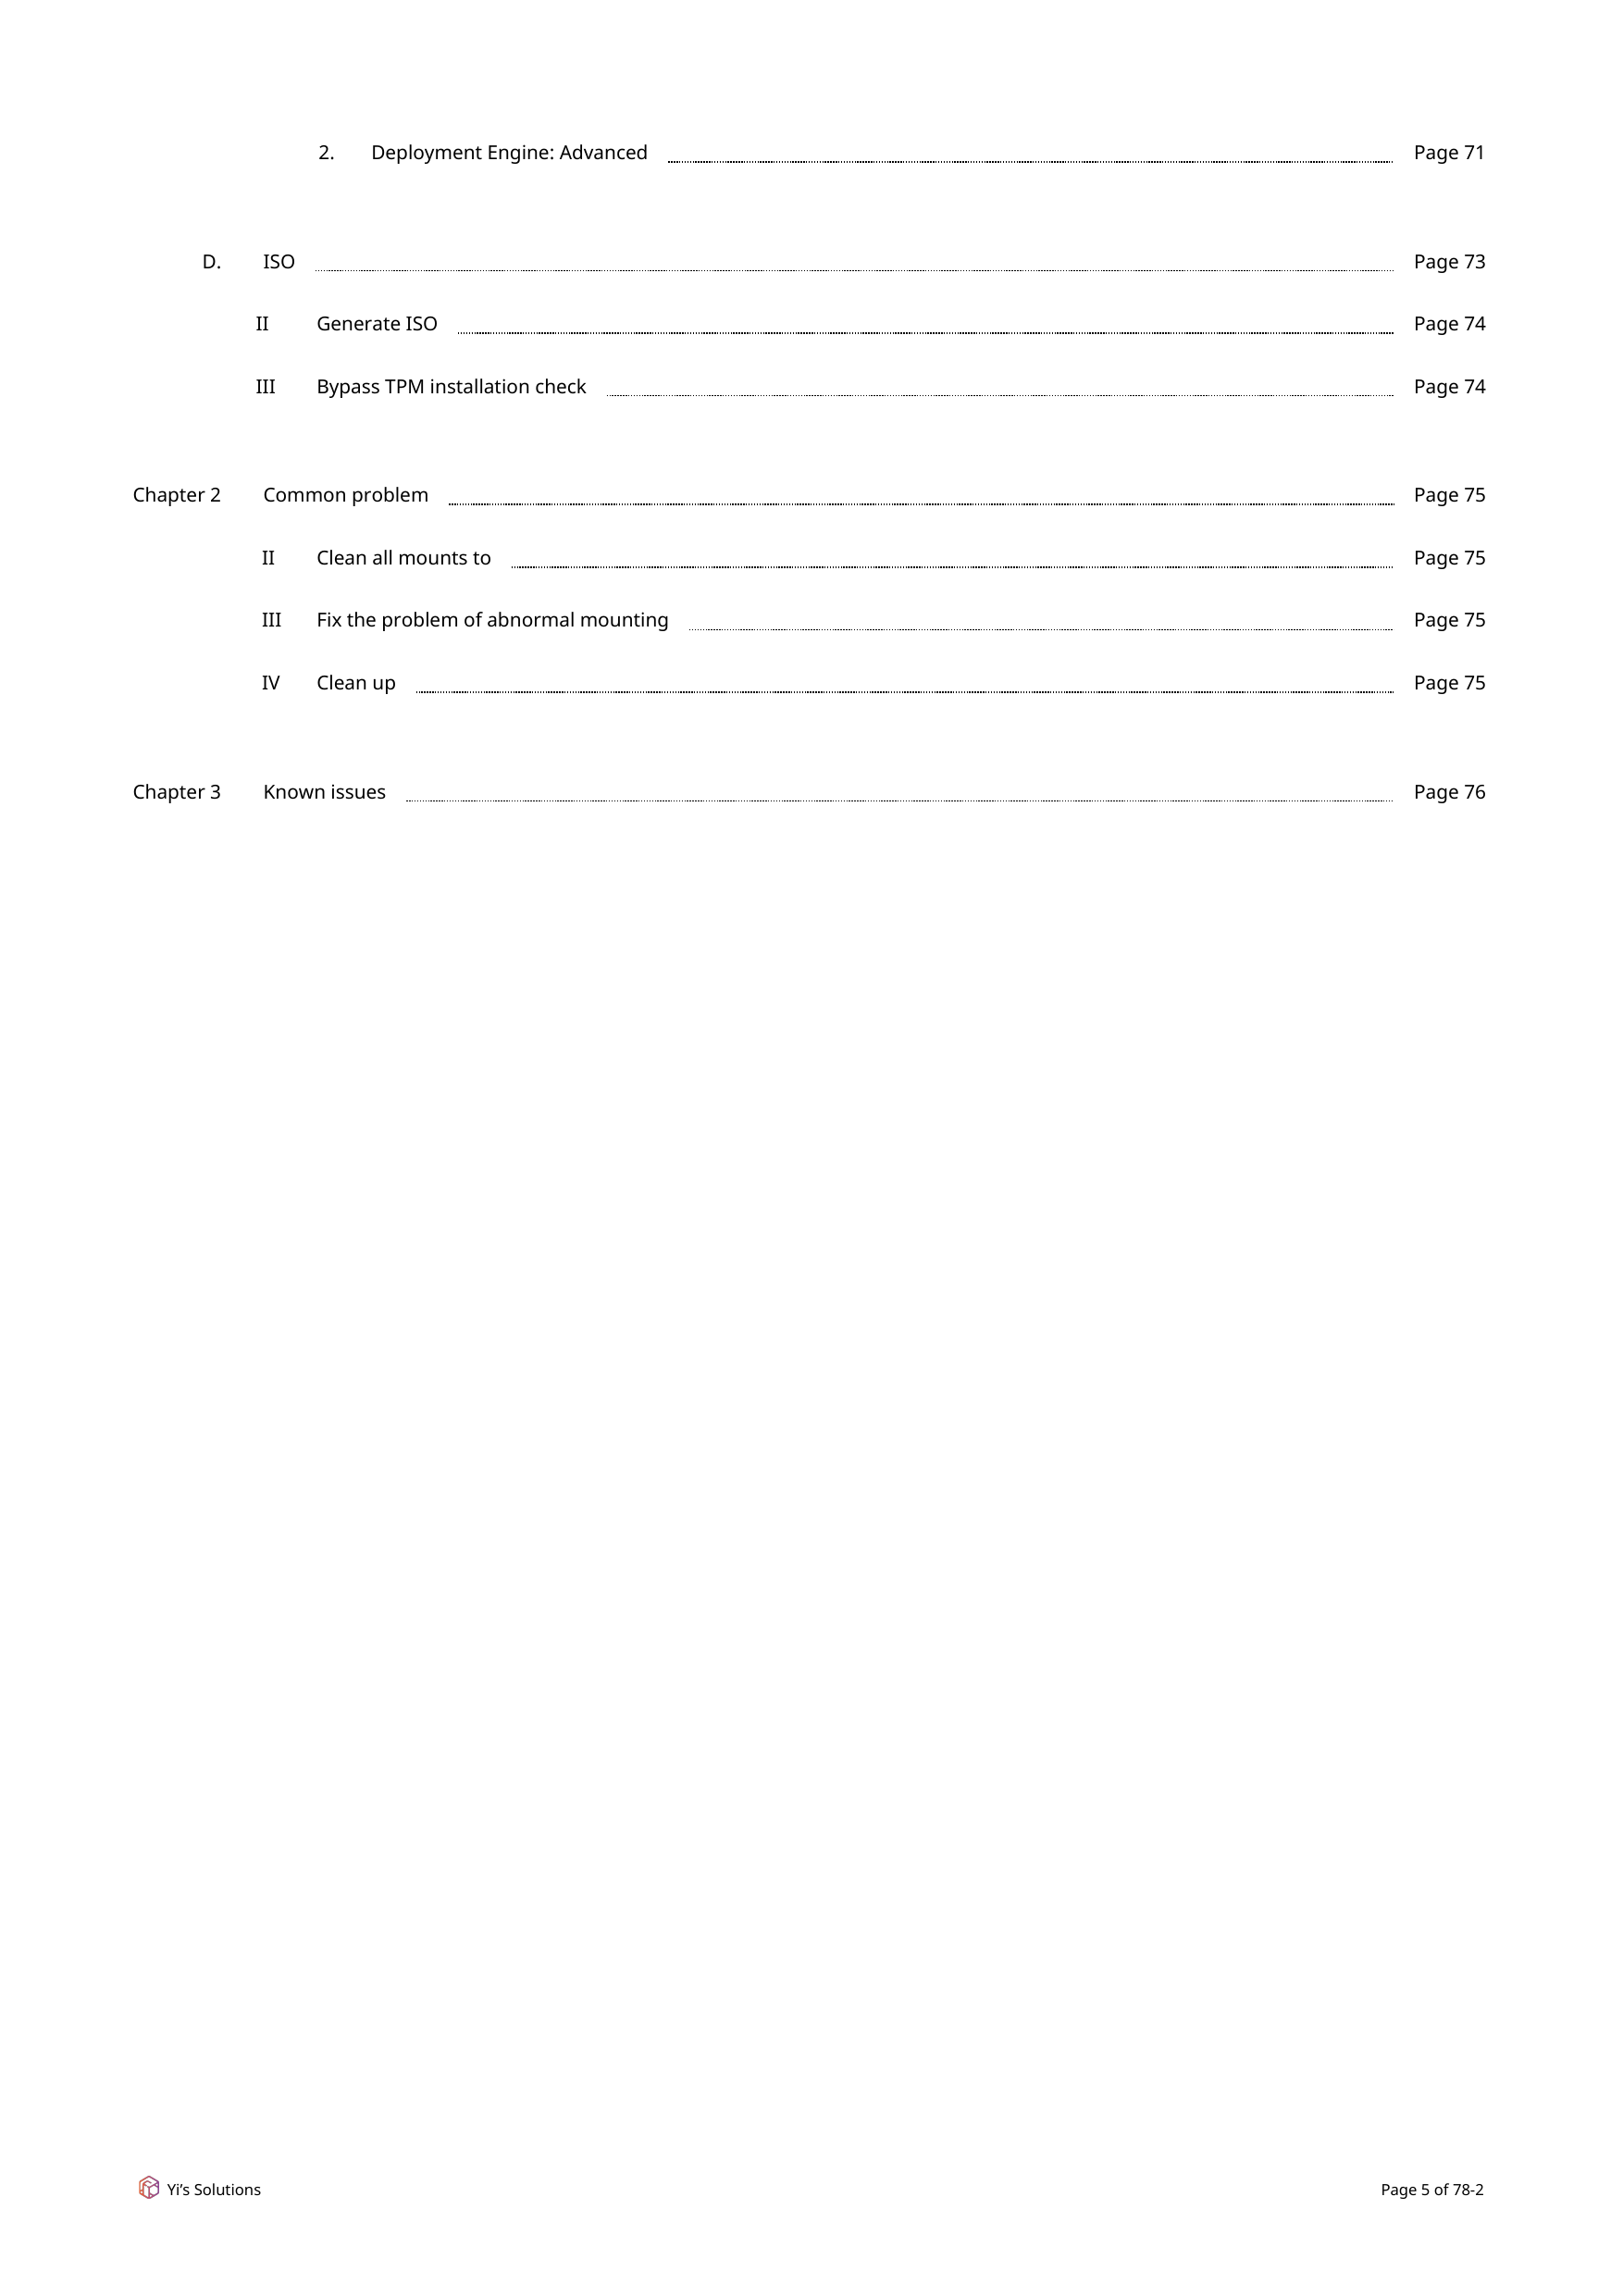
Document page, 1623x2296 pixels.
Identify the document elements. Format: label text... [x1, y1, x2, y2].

list Bypass TPM installation check Page 67 [255, 373, 1484, 399]
list Fix the problem of abnormal mounting Page 67 [262, 607, 1484, 633]
list Clean all mounts to Page 67 [262, 544, 1484, 570]
list ISO Page 66 [221, 248, 1484, 274]
list Common problem Page 67 [221, 481, 1484, 508]
list Generate ISO Page 66 [255, 310, 1484, 337]
picture [139, 2176, 159, 2199]
list Known issues Page 68 [221, 778, 1484, 804]
list Clean up Page 67 [262, 669, 1484, 696]
list Deployment Engine: Advanced Page 64 [318, 139, 1484, 165]
